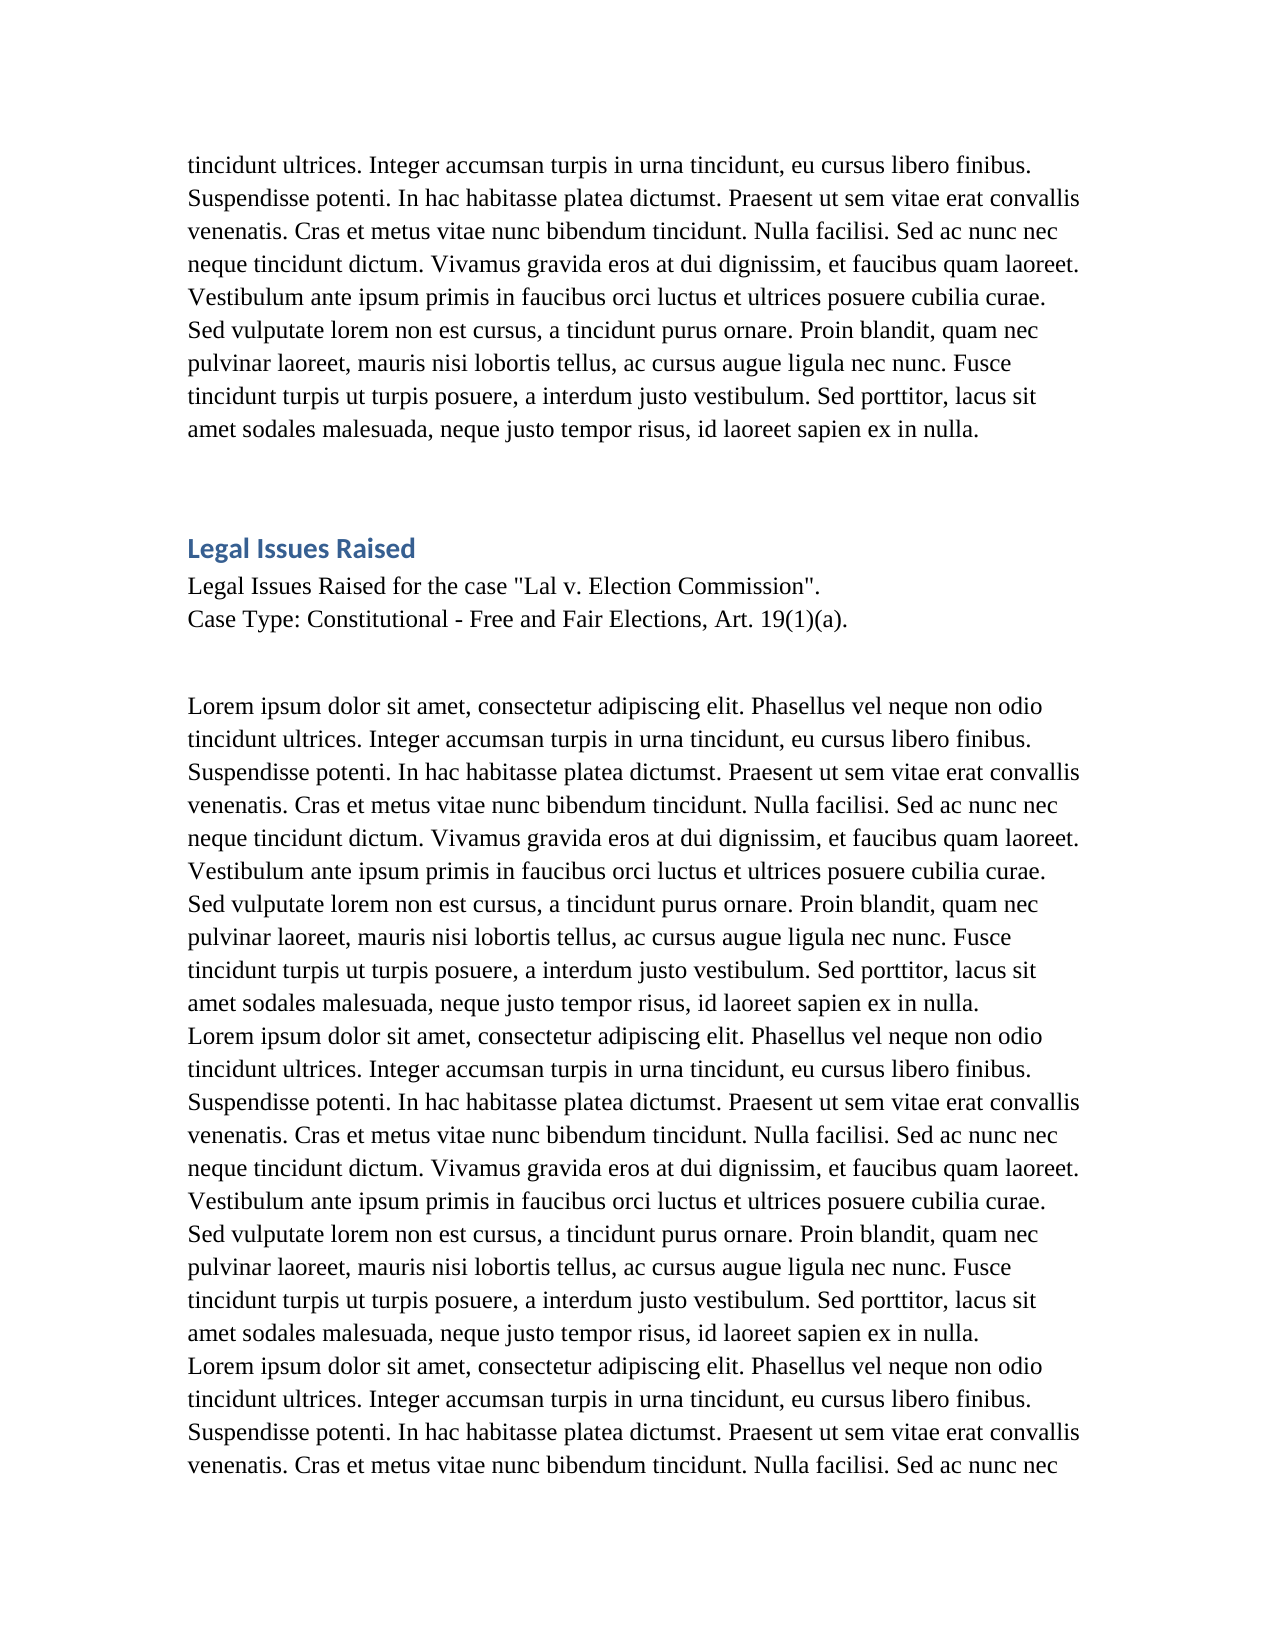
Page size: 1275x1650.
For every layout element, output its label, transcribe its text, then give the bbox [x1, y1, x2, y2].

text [187, 150, 1087, 476]
subtitle Legal Issues Raised [187, 530, 1087, 566]
text Legal Issues Raised for the case "Lal v. Election Commission". Case Type: Constitutional - Free and Fair Elections, Art. 19(1)(a). [187, 571, 1087, 666]
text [187, 691, 1087, 1479]
